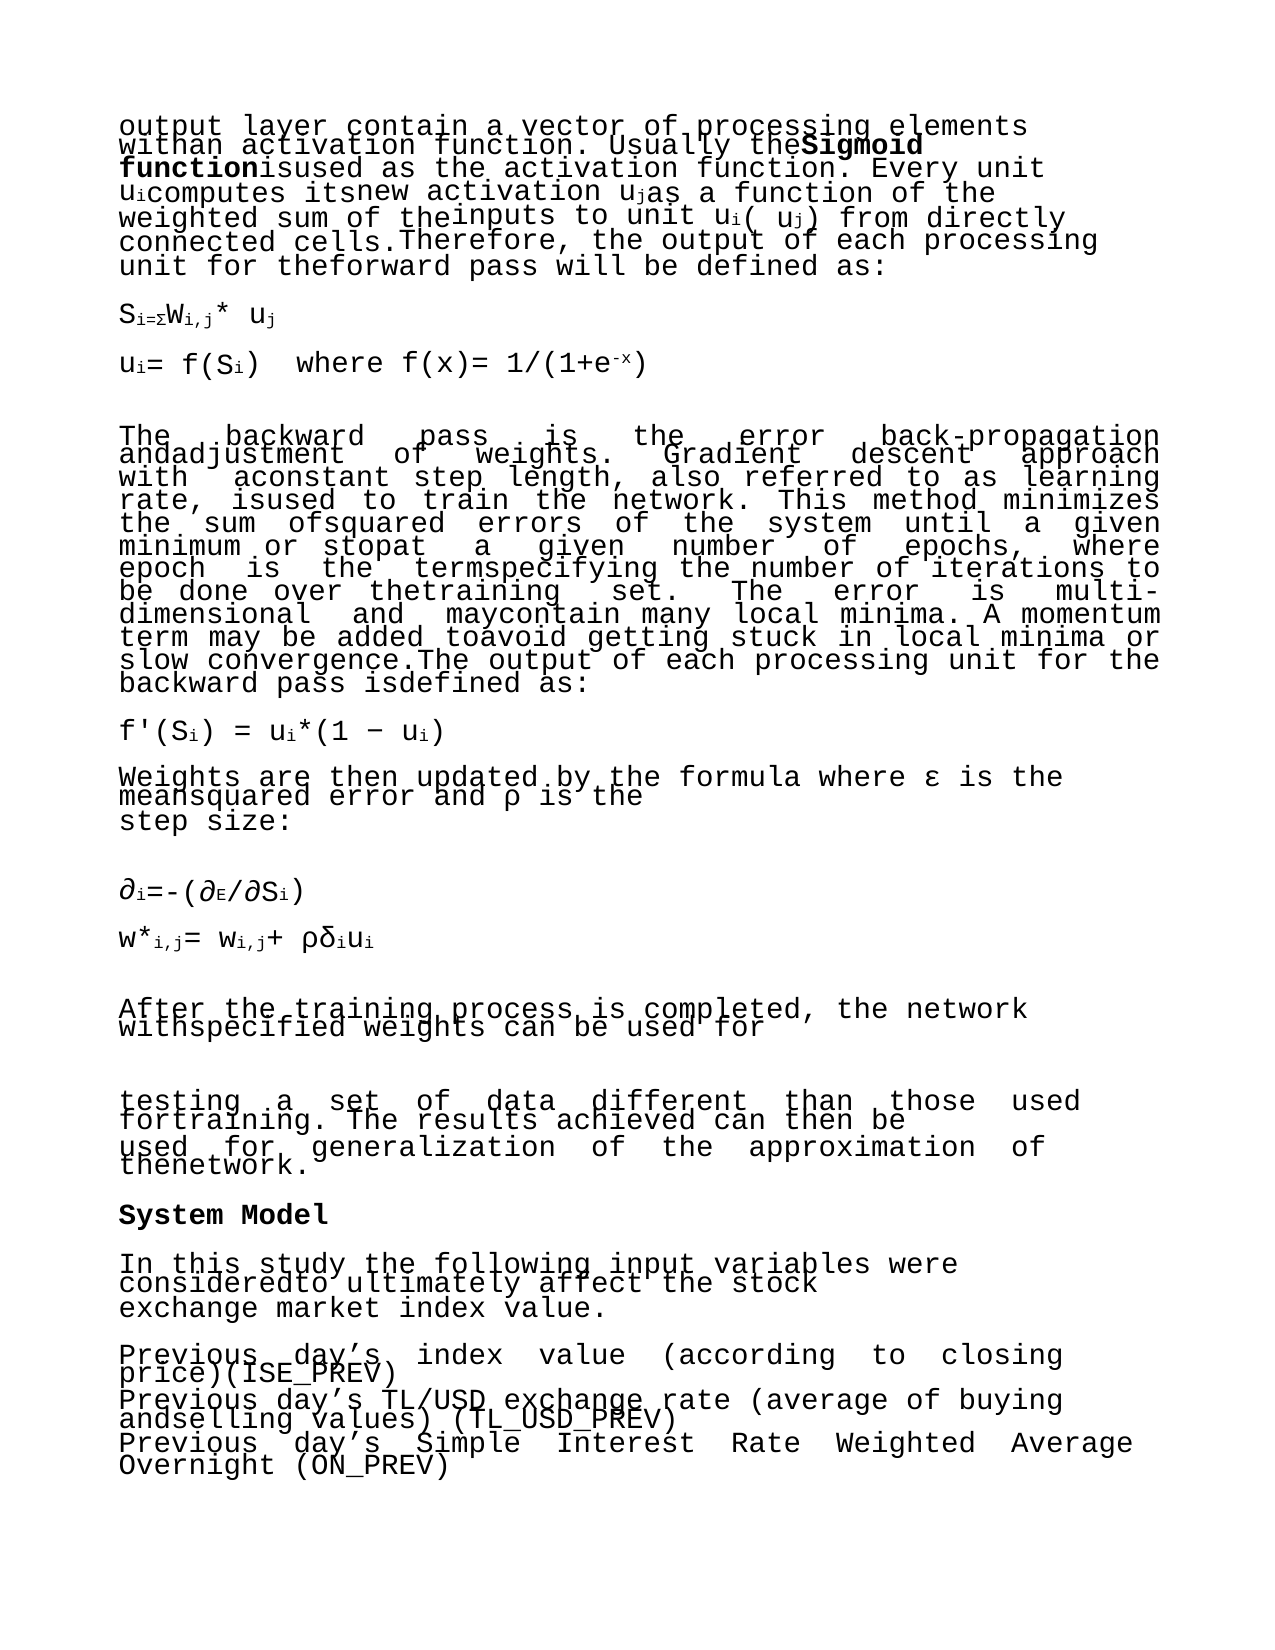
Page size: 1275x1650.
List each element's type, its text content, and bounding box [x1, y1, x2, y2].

text Previous day’s Simple Interest Rate Weighted Average [473, 1437, 900, 1458]
text Overnight (ON_PREV) [118, 1458, 1169, 1483]
text The backward pass is the error back-propagation andadjustment of weights. Gradient descent approach with aconstant step length, also referred to as learning rate, isused to train the network. This method minimizes the sum ofsquared errors of the system until a given minimum or stopat a given number of epochs, where epoch is the termspecifying the number of iterations to be done over thetraining set. The error is multi-dimensional and maycontain many local minima. A momentum term may be added toavoid getting stuck in local minima or slow convergence.The output of each processing unit for the backward pass isdefined as: [118, 427, 1161, 701]
text ui= f(Si) where f(x)= 1/(1+e-x) [118, 348, 1169, 383]
text Previous day’s Simple Interest Rate Weighted Average [900, 1437, 1110, 1458]
text w*i,j= wi,j+ ρδiui [118, 923, 1169, 956]
text ∂i=-(∂E/∂Si) [118, 875, 1169, 910]
text testing a set of data different than those used fortraining. The results achieved can then be [118, 1092, 1162, 1138]
text output layer contain a vector of processing elements withan activation function. Usually theSigmoid functionisused as the activation function. Every unit uicomputes itsnew activation ujas a function of the weighted sum of theinputs to unit ui( uj) from directly connected cells.Therefore, the output of each processing unit for theforward pass will be defined as: [118, 117, 1148, 284]
text System Model [118, 1200, 1169, 1233]
text Previous day’s TL/USD exchange rate (average of buying andselling values) (TL_USD_PREV) [118, 1392, 427, 1437]
text step size: [118, 814, 1169, 839]
text Weights are then updated by the formula where ε is the meansquared error and ρ is the [118, 769, 1161, 814]
text Si=ΣWi,j* uj [118, 299, 1169, 334]
text used for generalization of the approximation of thenetwork. [118, 1138, 1161, 1183]
text exchange market index value. [118, 1301, 1169, 1326]
text After the training process is completed, the network withspecified weights can be used for [118, 1000, 1161, 1046]
text Previous day’s Simple Interest Rate Weighted Average [118, 1437, 335, 1458]
text Previous day’s TL/USD exchange rate (average of buying andselling values) (TL_USD_PREV) [422, 1392, 1161, 1437]
text In this study the following input variables were consideredto ultimately affect the stock [118, 1256, 1161, 1301]
text f′(Si) = ui*(1 − ui) [118, 716, 1169, 749]
text Previous day’s index value (according to closing price)(ISE_PREV) [118, 1346, 1161, 1392]
